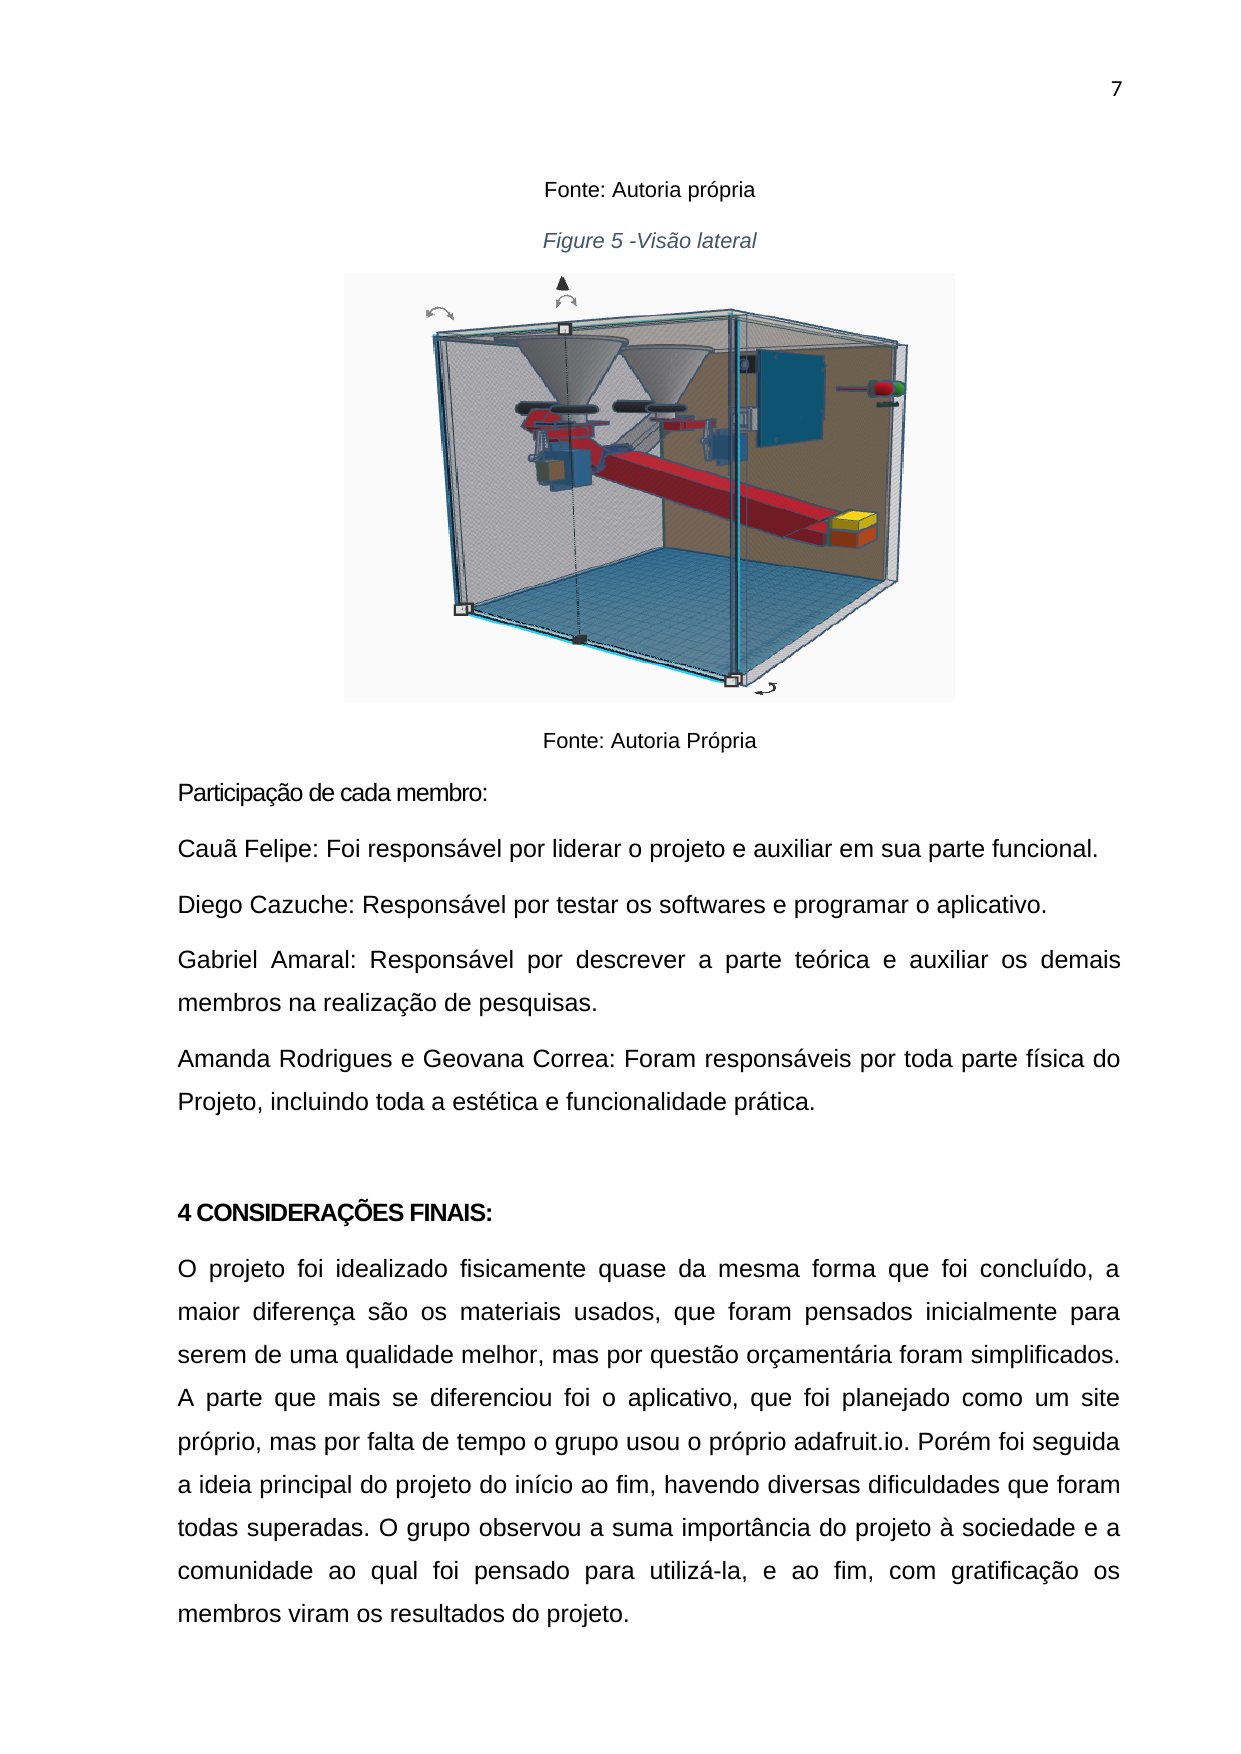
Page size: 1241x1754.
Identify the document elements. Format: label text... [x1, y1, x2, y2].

title 4 CONSIDERAÇÕES FINAIS: [177, 1198, 1122, 1227]
text Amanda Rodrigues e Geovana Correa: Foram responsáveis por toda parte física do Projeto, incluindo toda a estética e funcionalidade prática. [177, 1044, 1122, 1116]
picture [344, 273, 955, 702]
title Participação de cada membro: [177, 778, 1122, 807]
text Fonte: Autoria Própria [177, 728, 1122, 753]
text Fonte: Autoria própria [177, 177, 1122, 202]
text Figure 5 -Visão lateral [177, 227, 1122, 253]
text Cauã Felipe: Foi responsável por liderar o projeto e auxiliar em sua parte funcional. [177, 834, 1122, 863]
text O projeto foi idealizado fisicamente quase da mesma forma que foi concluído, a maior diferença são os materiais usados, que foram pensados inicialmente para serem de uma qualidade melhor, mas por questão orçamentária foram simplificados. A parte que mais se diferenciou foi o aplicativo, que foi planejado como um site próprio, mas por falta de tempo o grupo usou o próprio adafruit.io. Porém foi seguida a ideia principal do projeto do início ao fim, havendo diversas dificuldades que foram todas superadas. O grupo observou a suma importância do projeto à sociedade e a comunidade ao qual foi pensado para utilizá-la, e ao fim, com gratificação os membros viram os resultados do projeto. [177, 1254, 1122, 1628]
text Gabriel Amaral: Responsável por descrever a parte teórica e auxiliar os demais membros na realização de pesquisas. [177, 945, 1122, 1017]
text Diego Cazuche: Responsável por testar os softwares e programar o aplicativo. [177, 890, 1122, 918]
